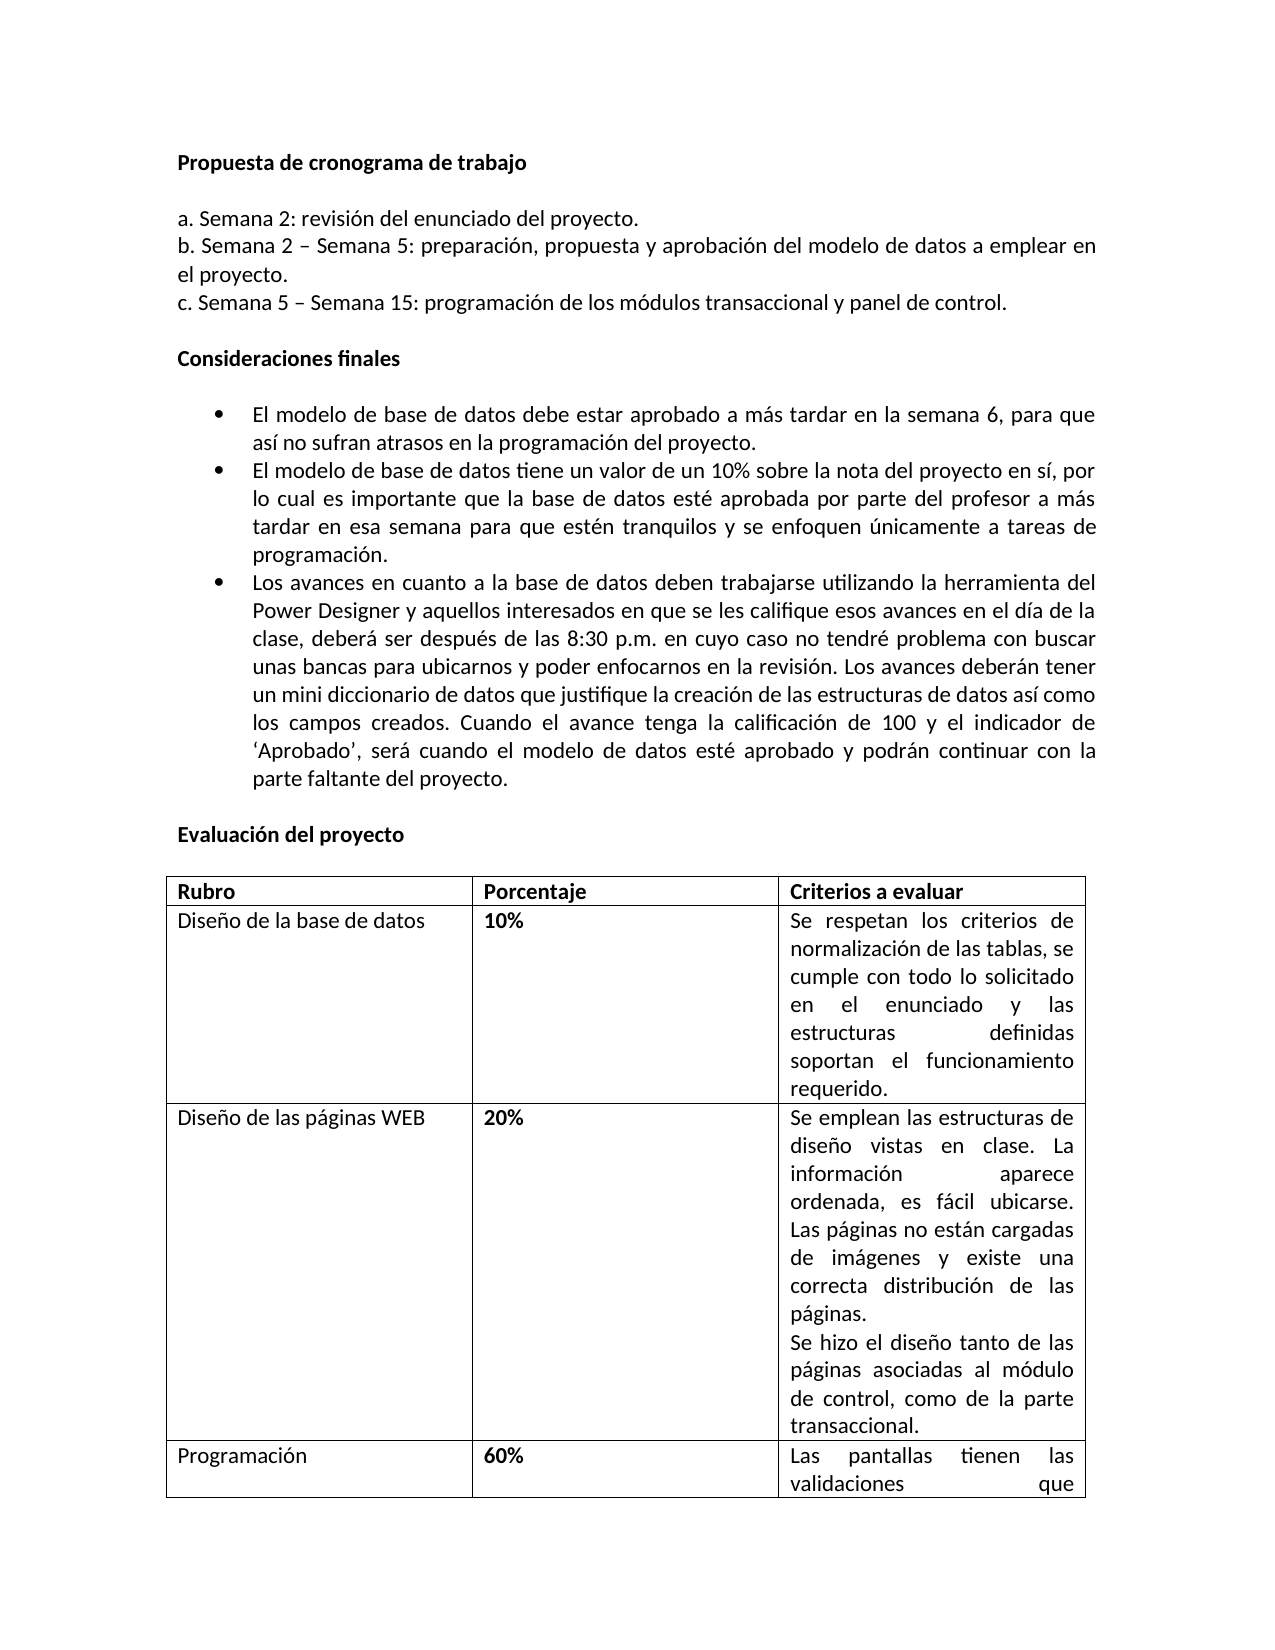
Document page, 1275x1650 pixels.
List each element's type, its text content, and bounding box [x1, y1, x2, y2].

text b. Semana 2 – Semana 5: preparación, propuesta y aprobación del modelo de datos a emplear en el proyecto. [177, 232, 1098, 288]
text a. Semana 2: revisión del enunciado del proyecto. [177, 204, 1098, 232]
table_header Porcentaje [473, 877, 778, 905]
table_cell Se respetan los criterios de normalización de las tablas, se cumple con todo lo solicitado en el enunciado y las estructuras definidas soportan el funcionamiento requerido. [779, 906, 1085, 1102]
table_cell Se emplean las estructuras de diseño vistas en clase. La información aparece ordenada, es fácil ubicarse. Las páginas no están cargadas de imágenes y existe una correcta distribución de las páginas. Se hizo el diseño tanto de las páginas asociadas al módulo de control, como de la parte transaccional. [779, 1104, 1085, 1440]
table_cell 10% [473, 906, 778, 1102]
table_cell Diseño de las páginas WEB [167, 1104, 472, 1440]
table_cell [779, 1441, 1085, 1497]
text Propuesta de cronograma de trabajo [177, 148, 1098, 176]
table_cell 20% [473, 1104, 778, 1440]
table_cell Programación [167, 1441, 472, 1497]
list Los avances en cuanto a la base de datos deben trabajarse utilizando la herramienta del Power Designer y aquellos interesados en que se les califique esos avances en el día de la clase, deberá ser después de las 8:30 p.m. en cuyo caso no tendré problema con buscar unas bancas para ubicarnos y poder enfocarnos en la revisión. Los avances deberán tener un mini diccionario de datos que justifique la creación de las estructuras de datos así como los campos creados. Cuando el avance tenga la calificación de 100 y el indicador de ‘Aprobado’, será cuando el modelo de datos esté aprobado y podrán continuar con la parte faltante del proyecto. [215, 568, 1098, 792]
text Evaluación del proyecto [177, 820, 1098, 848]
list El modelo de base de datos debe estar aprobado a más tardar en la semana 6, para que así no sufran atrasos en la programación del proyecto. [215, 400, 1098, 456]
table_header Rubro [167, 877, 472, 905]
text c. Semana 5 – Semana 15: programación de los módulos transaccional y panel de control. [177, 288, 1098, 316]
list El modelo de base de datos tiene un valor de un 10% sobre la nota del proyecto en sí, por lo cual es importante que la base de datos esté aprobada por parte del profesor a más tardar en esa semana para que estén tranquilos y se enfoquen únicamente a tareas de programación. [215, 456, 1098, 568]
table_cell 60% [473, 1441, 778, 1497]
table_cell Diseño de la base de datos [167, 906, 472, 1102]
table_header Criterios a evaluar [779, 877, 1085, 905]
text Consideraciones finales [177, 344, 1098, 372]
